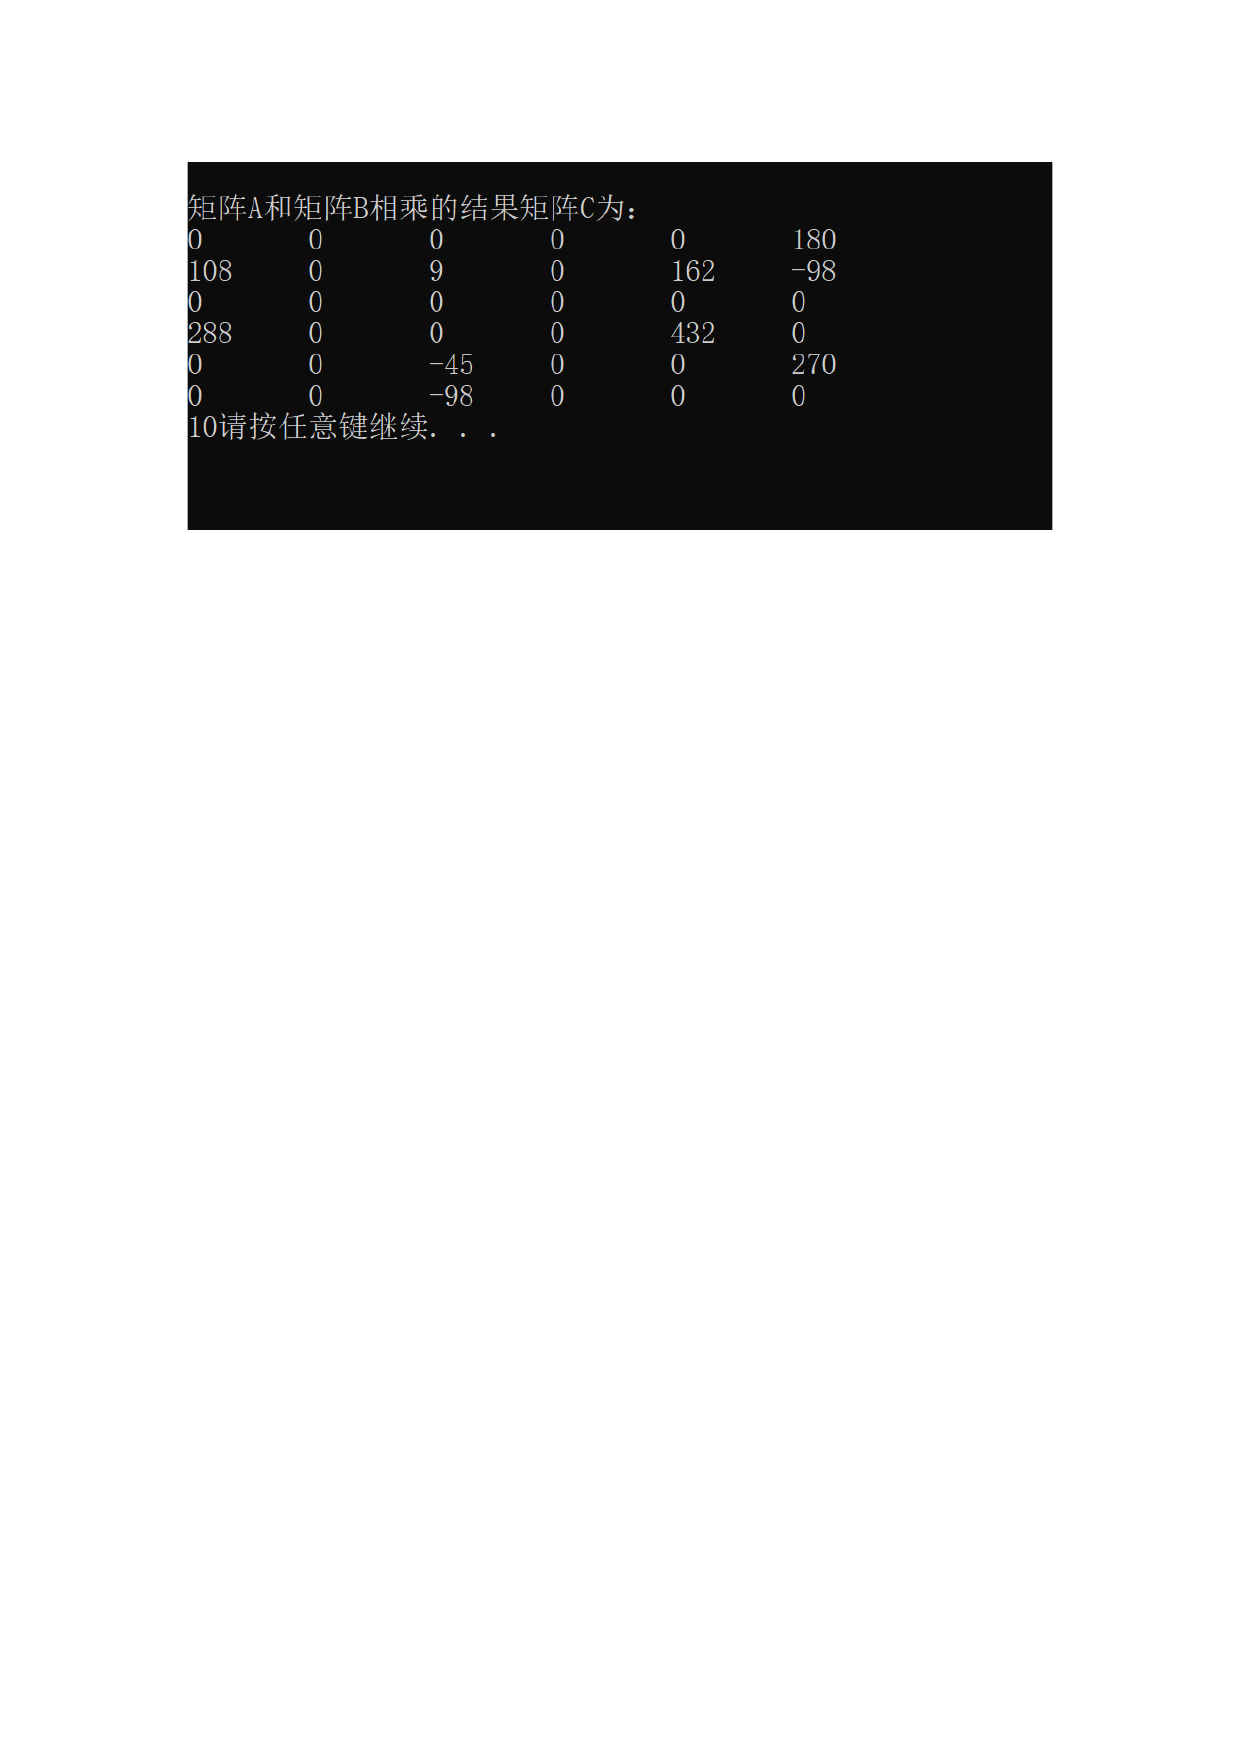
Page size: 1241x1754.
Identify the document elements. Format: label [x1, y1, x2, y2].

picture [187, 162, 1053, 530]
